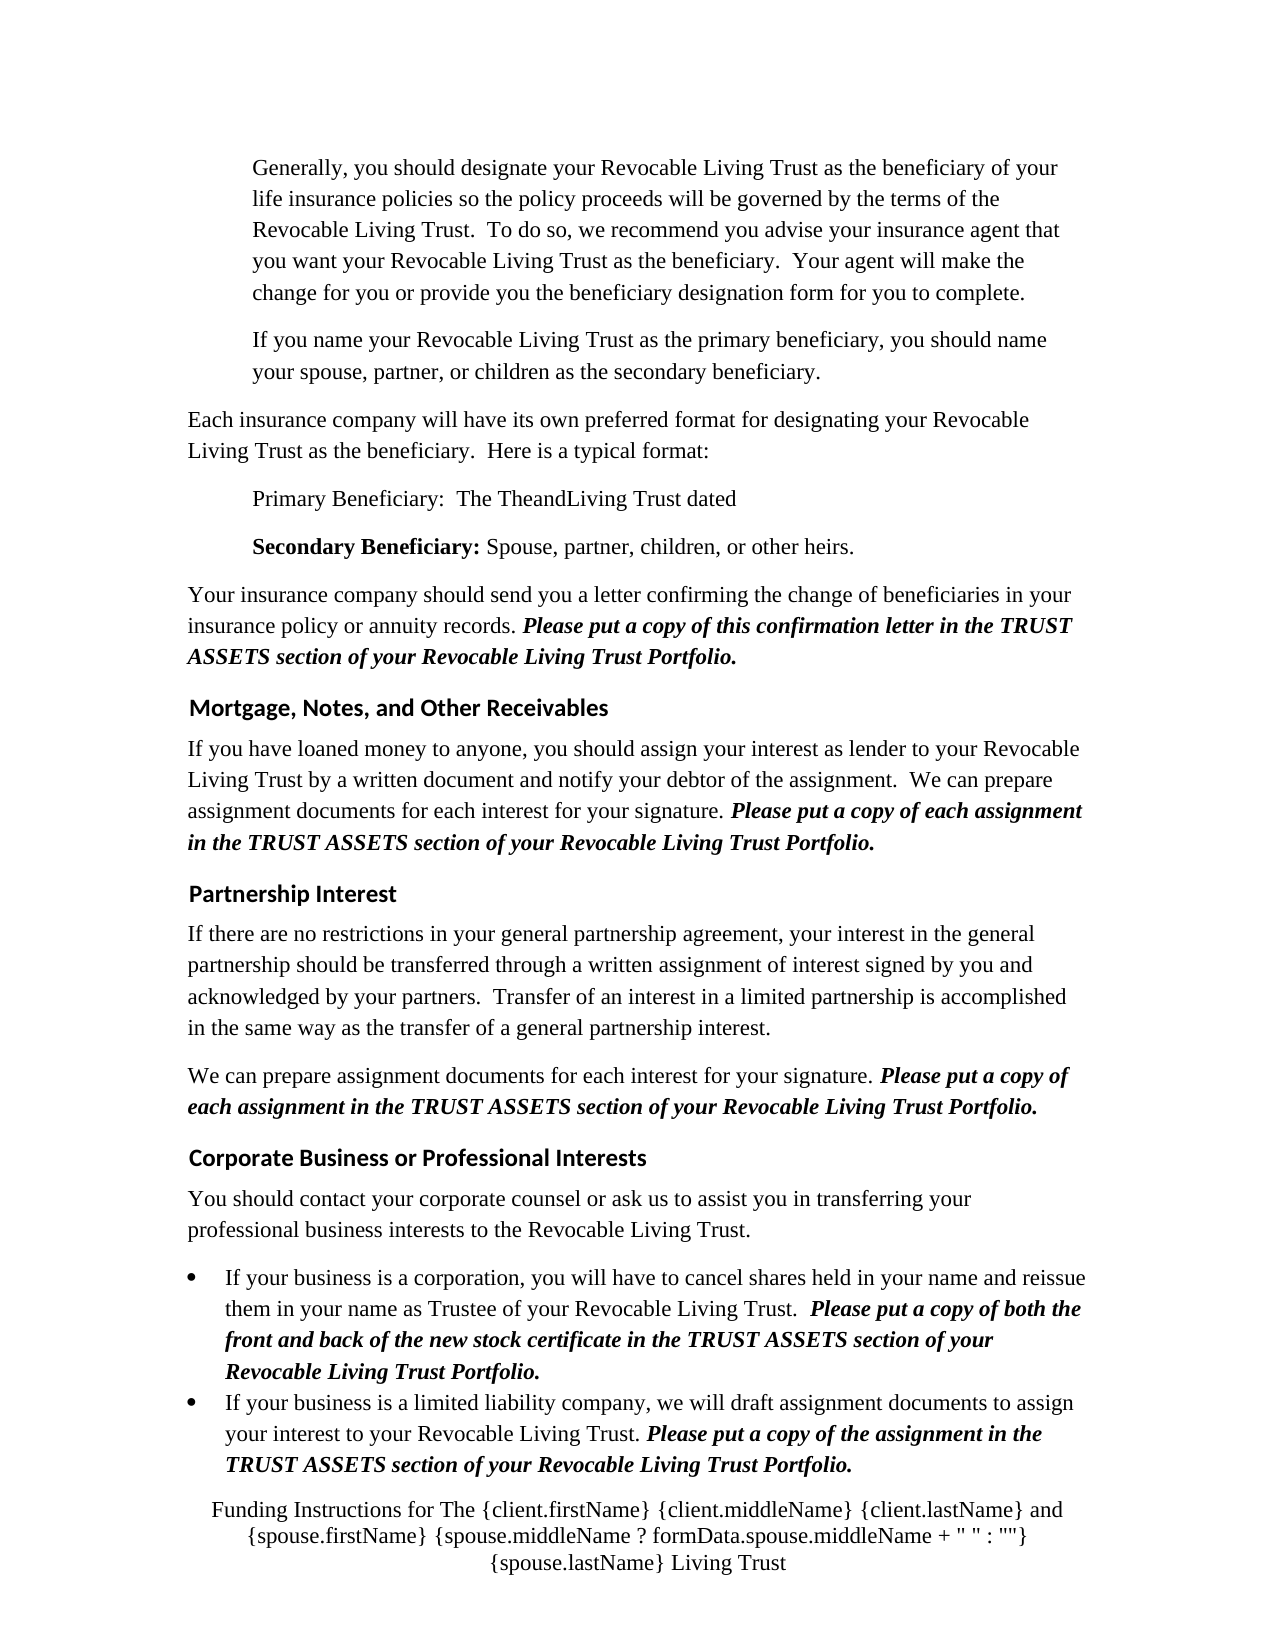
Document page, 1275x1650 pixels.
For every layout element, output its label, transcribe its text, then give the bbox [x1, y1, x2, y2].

text If there are no restrictions in your general partnership agreement, your interest in the general partnership should be transferred through a written assignment of interest signed by you and acknowledged by your partners. Transfer of an interest in a limited partnership is accomplished in the same way as the transfer of a general partnership interest. [187, 917, 1087, 1042]
text If you name your Revocable Living Trust as the primary beneficiary, you should name your spouse, partner, or children as the secondary beneficiary. [252, 323, 1087, 385]
text Your insurance company should send you a letter confirming the change of beneficiaries in your insurance policy or annuity records. Please put a copy of this confirmation letter in the TRUST ASSETS section of your Revocable Living Trust Portfolio. [187, 577, 1087, 671]
list If your business is a corporation, you will have to cancel shares held in your name and reissue them in your name as Trustee of your Revocable Living Trust. Please put a copy of both the front and back of the new stock certificate in the TRUST ASSETS section of your Revocable Living Trust Portfolio. [187, 1260, 1087, 1385]
text Generally, you should designate your Revocable Living Trust as the beneficiary of your life insurance policies so the policy proceeds will be governed by the terms of the Revocable Living Trust. To do so, we recommend you advise your insurance agent that you want your Revocable Living Trust as the beneficiary. Your agent will make the change for you or provide you the beneficiary designation form for you to complete. [252, 150, 1087, 306]
subtitle Partnership Interest [189, 877, 1087, 908]
list If your business is a limited liability company, we will draft assignment documents to assign your interest to your Revocable Living Trust. Please put a copy of the assignment in the TRUST ASSETS section of your Revocable Living Trust Portfolio. [187, 1385, 1087, 1479]
text You should contact your corporate counsel or ask us to assist you in transferring your professional business interests to the Revocable Living Trust. [187, 1181, 1087, 1244]
subtitle Corporate Business or Professional Interests [189, 1142, 1087, 1173]
subtitle Mortgage, Notes, and Other Receivables [189, 692, 1087, 723]
text If you have loaned money to anyone, you should assign your interest as lender to your Revocable Living Trust by a written document and notify your debtor of the assignment. We can prepare assignment documents for each interest for your signature. Please put a copy of each assignment in the TRUST ASSETS section of your Revocable Living Trust Portfolio. [187, 731, 1087, 856]
text Each insurance company will have its own preferred format for designating your Revocable Living Trust as the beneficiary. Here is a typical format: [187, 402, 1087, 464]
text We can prepare assignment documents for each interest for your signature. Please put a copy of each assignment in the TRUST ASSETS section of your Revocable Living Trust Portfolio. [187, 1058, 1087, 1121]
text Secondary Beneficiary: Spouse, partner, children, or other heirs. [252, 529, 1087, 560]
text Primary Beneficiary: The The [252, 481, 1087, 512]
